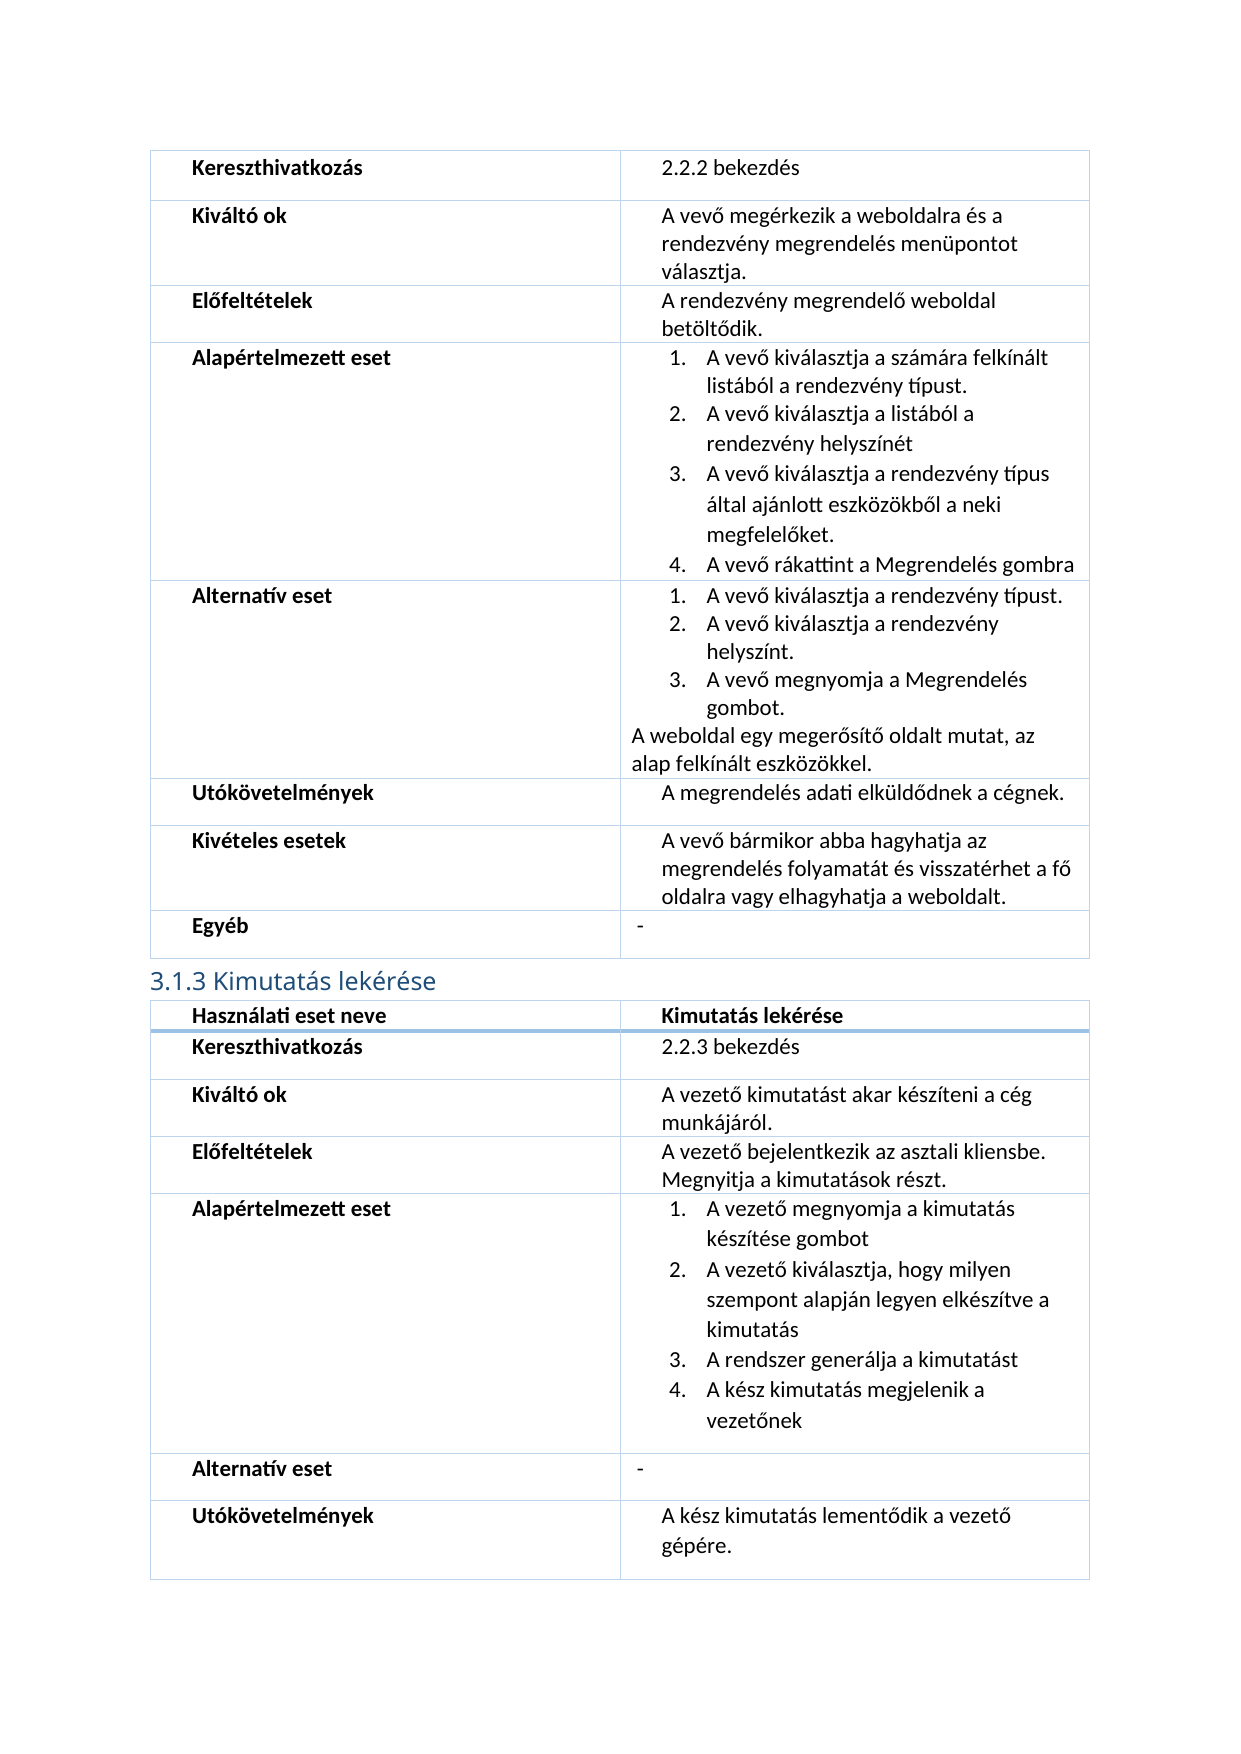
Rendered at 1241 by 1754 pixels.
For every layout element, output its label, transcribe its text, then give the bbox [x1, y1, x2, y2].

table_cell A megrendelés adati elküldődnek a cégnek. [621, 779, 1089, 825]
table_cell Kivételes esetek [151, 826, 620, 910]
table_cell A vevő megérkezik a weboldalra és a rendezvény megrendelés menüpontot választja. [621, 201, 1089, 285]
table_cell Kereszthivatkozás [151, 1033, 620, 1079]
table_cell A vevő kiválasztja a számára felkínált listából a rendezvény típust. A vevő kiválasztja a listából a rendezvény helyszínét A vevő kiválasztja a rendezvény típus által ajánlott eszközökből a neki megfelelőket. A vevő rákattint a Megrendelés gombra [621, 343, 1089, 580]
table_cell A vezető kimutatást akar készíteni a cég munkájáról. [621, 1080, 1089, 1136]
table_cell - [621, 1454, 1089, 1500]
table_cell Alternatív eset [151, 581, 620, 777]
table_cell 2.2.2 bekezdés [621, 151, 1089, 200]
table_cell A rendezvény megrendelő weboldal betöltődik. [621, 286, 1089, 342]
table_cell Előfeltételek [151, 286, 620, 342]
table_cell A vezető bejelentkezik az asztali kliensbe. Megnyitja a kimutatások részt. [621, 1137, 1089, 1193]
table_cell Kereszthivatkozás [151, 151, 620, 200]
table_cell Alapértelmezett eset [151, 343, 620, 580]
table_cell Utókövetelmények [151, 1501, 620, 1578]
table_cell Kiváltó ok [151, 201, 620, 285]
table_cell 2.2.3 bekezdés [621, 1033, 1089, 1079]
table_cell Kiváltó ok [151, 1080, 620, 1136]
table_cell Előfeltételek [151, 1137, 620, 1193]
table_cell A vevő kiválasztja a rendezvény típust. A vevő kiválasztja a rendezvény helyszínt. A vevő megnyomja a Megrendelés gombot. A weboldal egy megerősítő oldalt mutat, az alap felkínált eszközökkel. [621, 581, 1089, 777]
table_cell A vezető megnyomja a kimutatás készítése gombot A vezető kiválasztja, hogy milyen szempont alapján legyen elkészítve a kimutatás A rendszer generálja a kimutatást A kész kimutatás megjelenik a vezetőnek [621, 1194, 1089, 1453]
table_cell Egyéb [151, 911, 620, 958]
table_cell A kész kimutatás lementődik a vezető gépére. [621, 1501, 1089, 1578]
table_cell Alapértelmezett eset [151, 1194, 620, 1453]
table_cell A vevő bármikor abba hagyhatja az megrendelés folyamatát és visszatérhet a fő oldalra vagy elhagyhatja a weboldalt. [621, 826, 1089, 910]
table_cell Alternatív eset [151, 1454, 620, 1500]
table_cell - [621, 911, 1089, 958]
table_cell Utókövetelmények [151, 779, 620, 825]
table_header Használati eset neve [151, 1001, 620, 1029]
table_header Kimutatás lekérése [621, 1001, 1089, 1029]
subtitle 3.1.3 Kimutatás lekérése [150, 963, 1090, 997]
